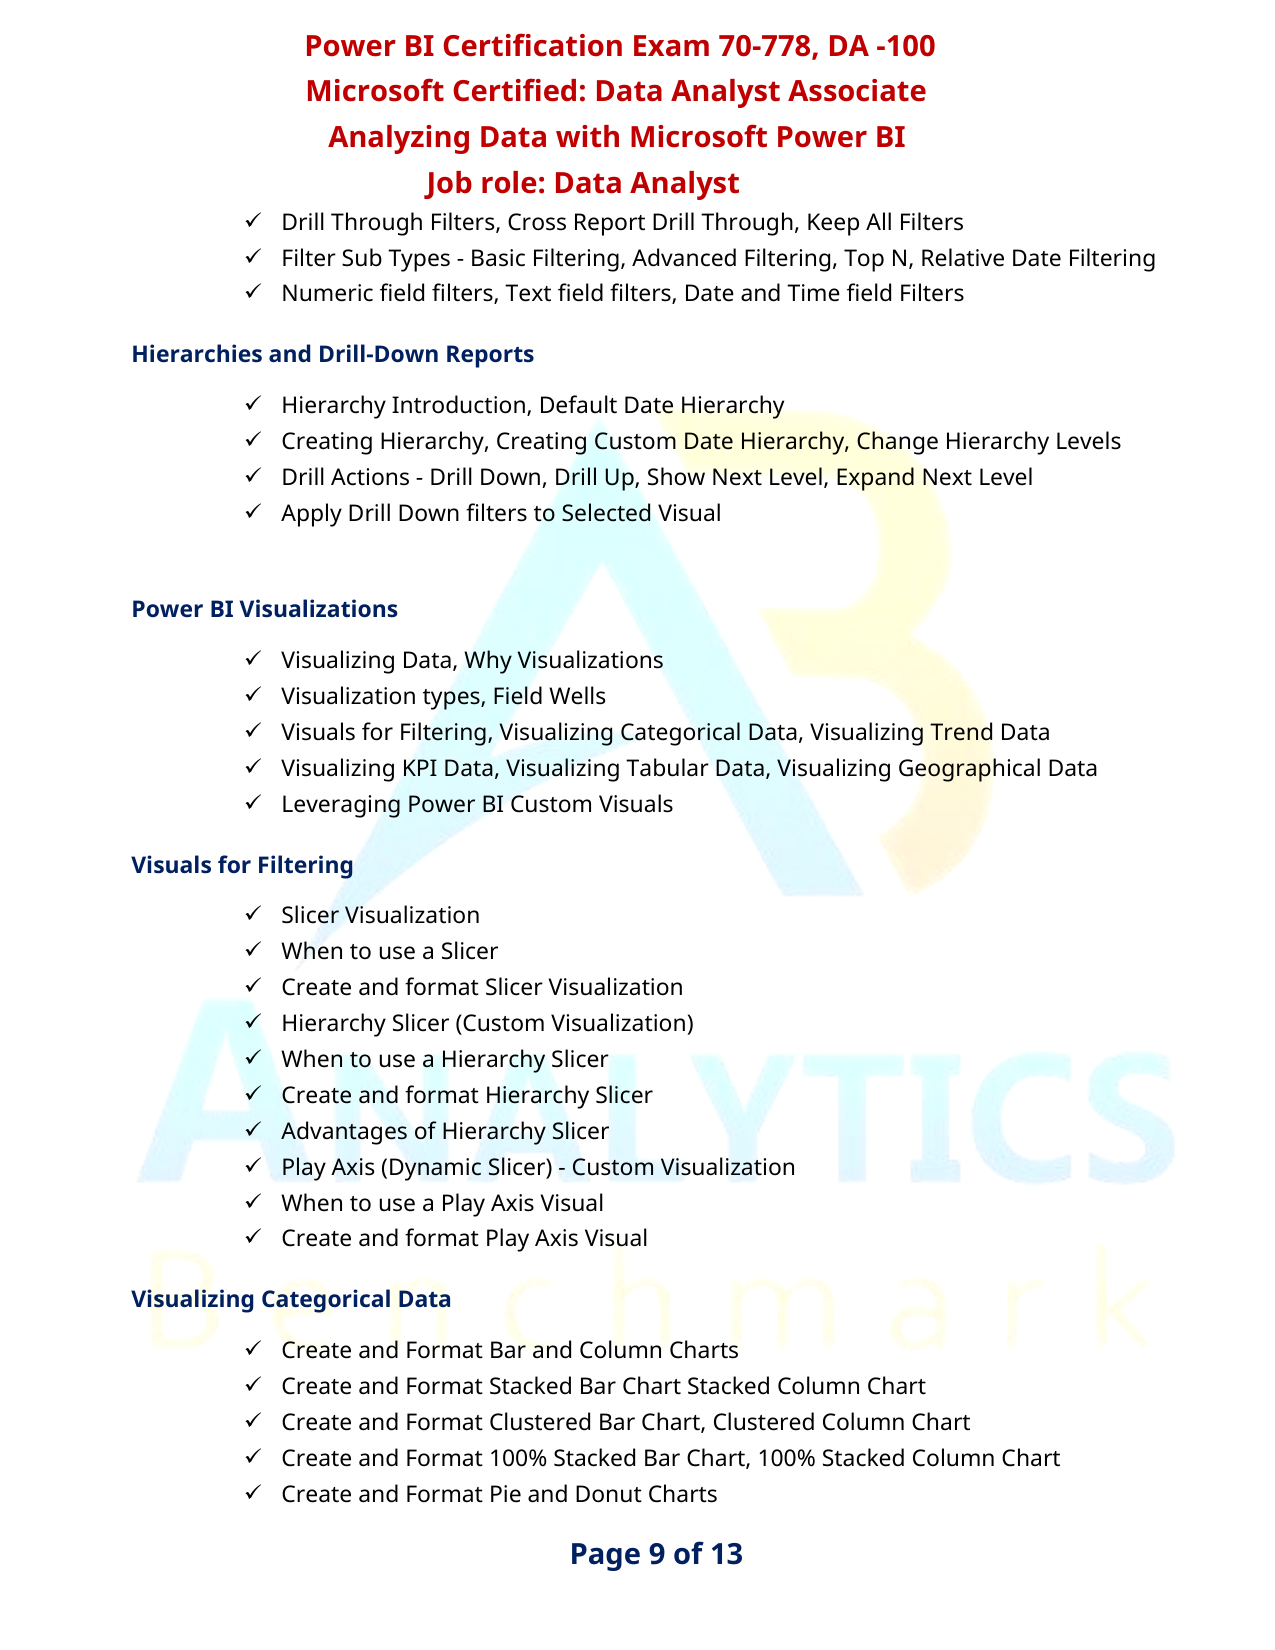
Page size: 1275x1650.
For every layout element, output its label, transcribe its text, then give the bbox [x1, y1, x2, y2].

list Drill Actions - Drill Down, Drill Up, Show Next Level, Expand Next Level [244, 461, 1181, 492]
list Creating Hierarchy, Creating Custom Date Hierarchy, Change Hierarchy Levels [244, 425, 1181, 456]
list Create and Format Pie and Donut Charts [244, 1477, 1181, 1509]
list When to use a Play Axis Visual [244, 1186, 1181, 1218]
text Visuals for Filtering [131, 848, 1181, 880]
list Filter Sub Types - Basic Filtering, Advanced Filtering, Top N, Relative Date Filtering [244, 241, 1181, 273]
list Create and Format Clustered Bar Chart, Clustered Column Chart [244, 1406, 1181, 1437]
list Hierarchy Slicer (Custom Visualization) [244, 1007, 1181, 1038]
list Apply Drill Down filters to Selected Visual [244, 497, 1181, 528]
list Create and Format 100% Stacked Bar Chart, 100% Stacked Column Chart [244, 1442, 1181, 1473]
text Hierarchies and Drill-Down Reports [131, 338, 1181, 369]
list Numeric field filters, Text field filters, Date and Time field Filters [244, 277, 1181, 309]
list Hierarchy Introduction, Default Date Hierarchy [244, 389, 1181, 420]
list When to use a Hierarchy Slicer [244, 1043, 1181, 1074]
list Advantages of Hierarchy Slicer [244, 1114, 1181, 1146]
list Drill Through Filters, Cross Report Drill Through, Keep All Filters [244, 206, 1181, 237]
list Play Axis (Dynamic Slicer) - Custom Visualization [244, 1151, 1181, 1182]
list When to use a Slicer [244, 935, 1181, 966]
text Power BI Visualizations [131, 593, 1181, 625]
list Create and format Play Axis Visual [244, 1222, 1181, 1254]
list Create and format Slicer Visualization [244, 971, 1181, 1002]
list Leveraging Power BI Custom Visuals [244, 788, 1181, 819]
list Visualization types, Field Wells [244, 680, 1181, 711]
list Visualizing Data, Why Visualizations [244, 644, 1181, 675]
list Visualizing KPI Data, Visualizing Tabular Data, Visualizing Geographical Data [244, 752, 1181, 783]
list Create and Format Bar and Column Charts [244, 1334, 1181, 1365]
text Visualizing Categorical Data [131, 1283, 1181, 1314]
list Create and format Hierarchy Slicer [244, 1079, 1181, 1110]
list Slicer Visualization [244, 899, 1181, 930]
list Visuals for Filtering, Visualizing Categorical Data, Visualizing Trend Data [244, 716, 1181, 747]
list Create and Format Stacked Bar Chart Stacked Column Chart [244, 1370, 1181, 1401]
